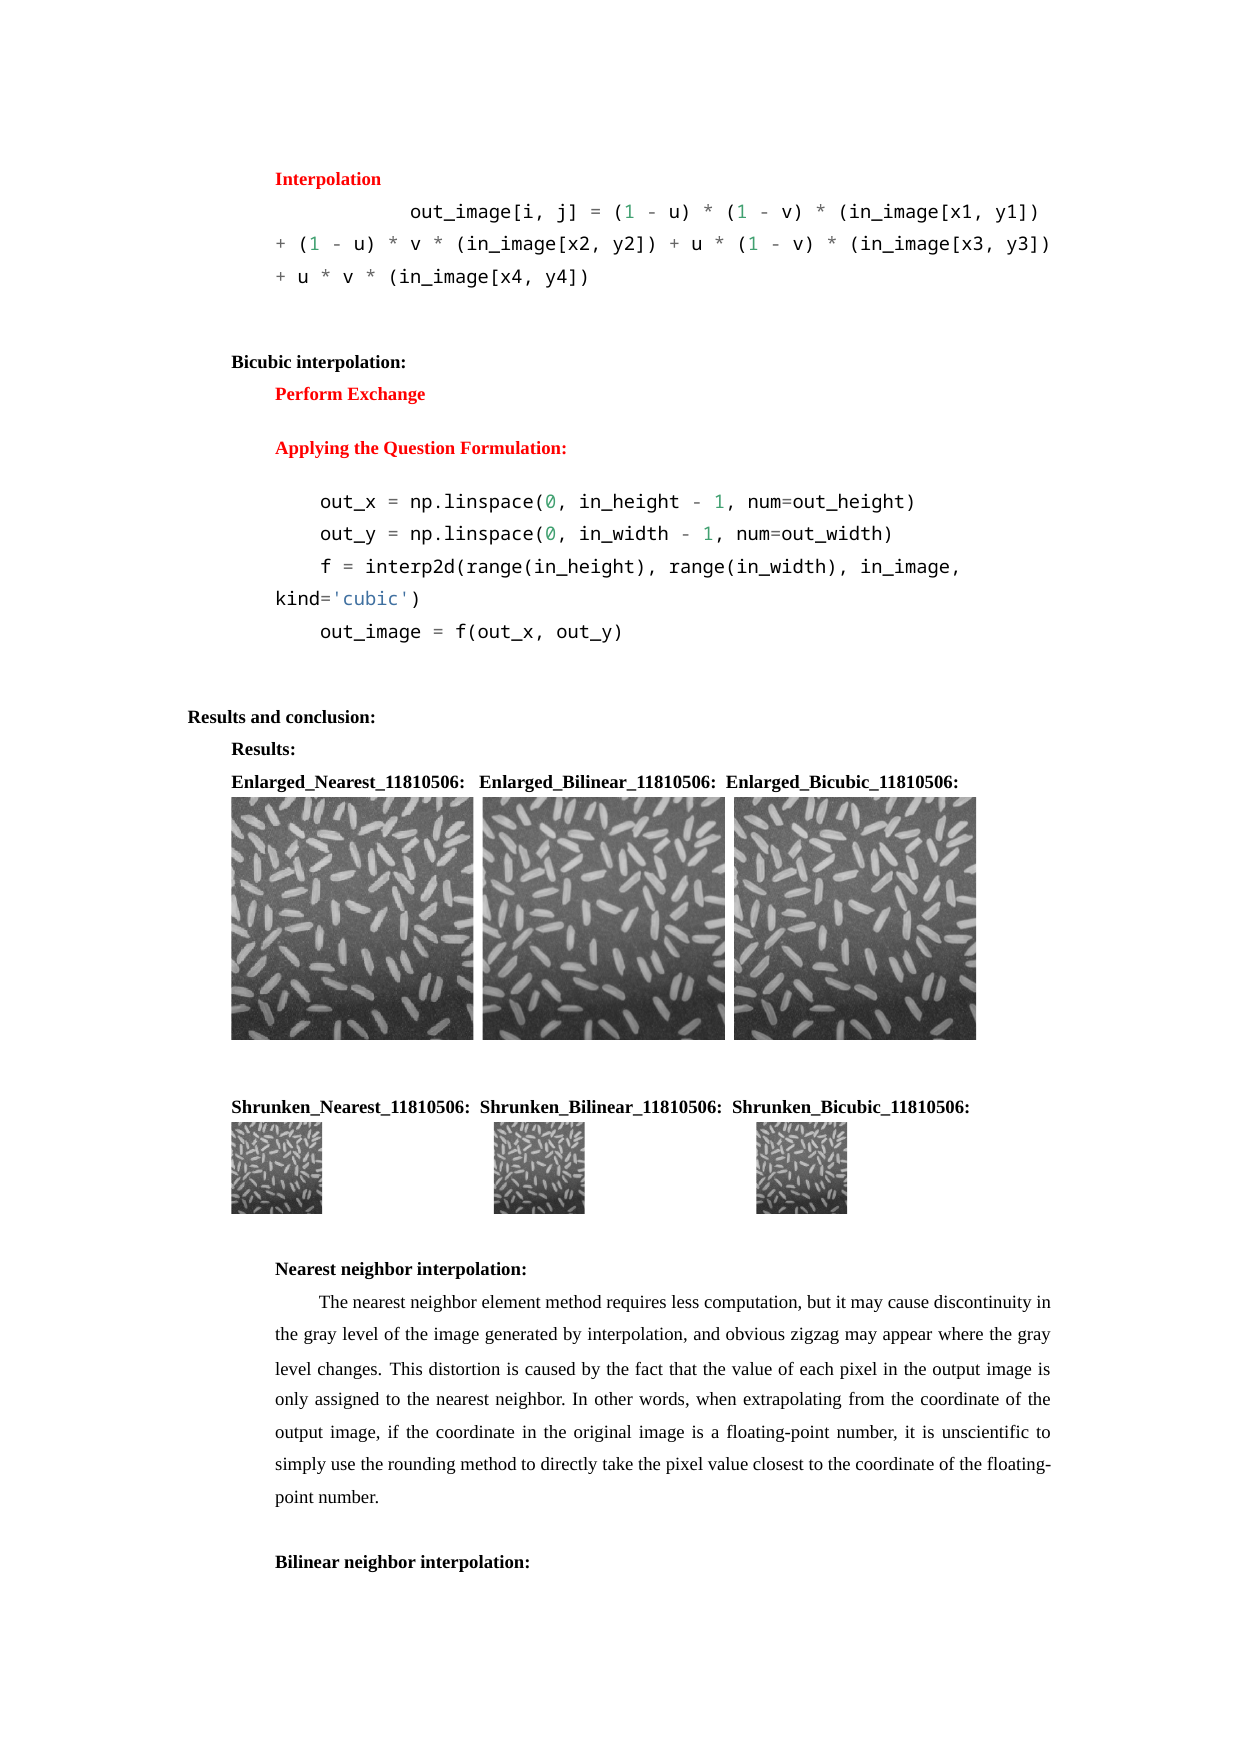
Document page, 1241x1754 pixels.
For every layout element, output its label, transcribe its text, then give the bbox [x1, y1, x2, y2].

picture [482, 797, 725, 1040]
text Results: [187, 733, 1053, 765]
text Bilinear neighbor interpolation: [231, 1545, 1053, 1578]
text Applying the Question Formulation: [275, 431, 1053, 464]
picture [231, 797, 474, 1040]
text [275, 162, 1053, 292]
text Enlarged_Nearest_11810506: Enlarged_Bilinear_11810506: Enlarged_Bicubic_11810506: [187, 765, 1053, 798]
text Bicubic interpolation: [187, 345, 1053, 378]
text Shrunken_Nearest_11810506: Shrunken_Bilinear_11810506: Shrunken_Bicubic_11810506: [187, 1090, 1053, 1123]
picture [231, 1122, 323, 1214]
text Nearest neighbor interpolation: [231, 1253, 1053, 1285]
picture [493, 1122, 585, 1214]
text Results and conclusion: [187, 700, 1053, 733]
text The nearest neighbor element method requires less computation, but it may cause discontinuity in the gray level of the image generated by interpolation, and obvious zigzag may appear where the gray level changes. This distortion is caused by the fact that the value of each pixel in the output image is only assigned to the nearest neighbor. In other words, when extrapolating from the coordinate of the output image, if the coordinate in the original image is a floating-point number, it is unscientific to simply use the rounding method to directly take the pixel value closest to the coordinate of the floating-point number. [275, 1285, 1053, 1513]
text Perform Exchange [275, 378, 1053, 410]
picture [734, 797, 977, 1040]
text out_x = np.linspace(0, in_height - 1, num=out_height) out_y = np.linspace(0, in_width - 1, num=out_width) f = interp2d(range(in_height), range(in_width), in_image, kind='cubic') out_image = f(out_x, out_y) [275, 484, 1053, 647]
picture [756, 1122, 848, 1214]
